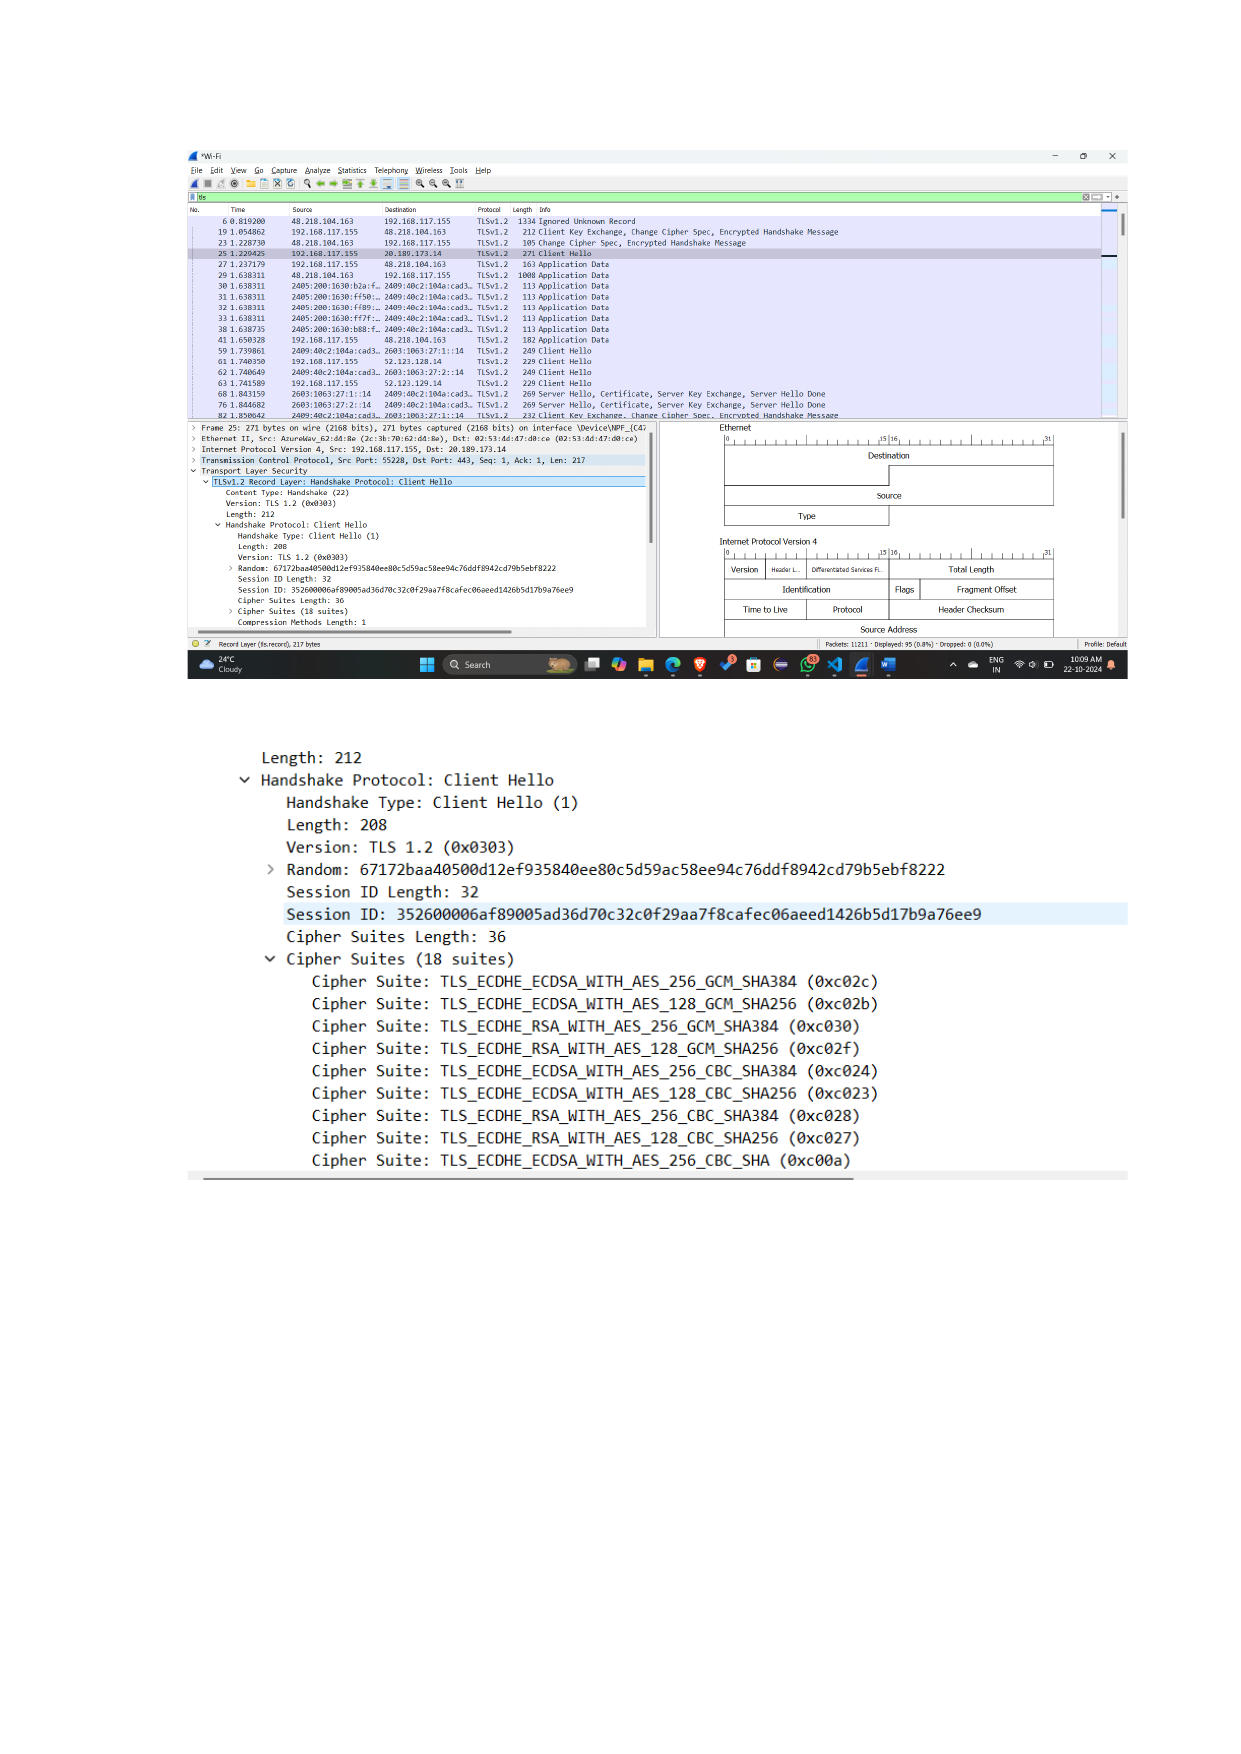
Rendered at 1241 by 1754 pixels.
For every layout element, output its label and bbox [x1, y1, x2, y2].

picture [187, 750, 1128, 1180]
picture [187, 150, 1128, 679]
